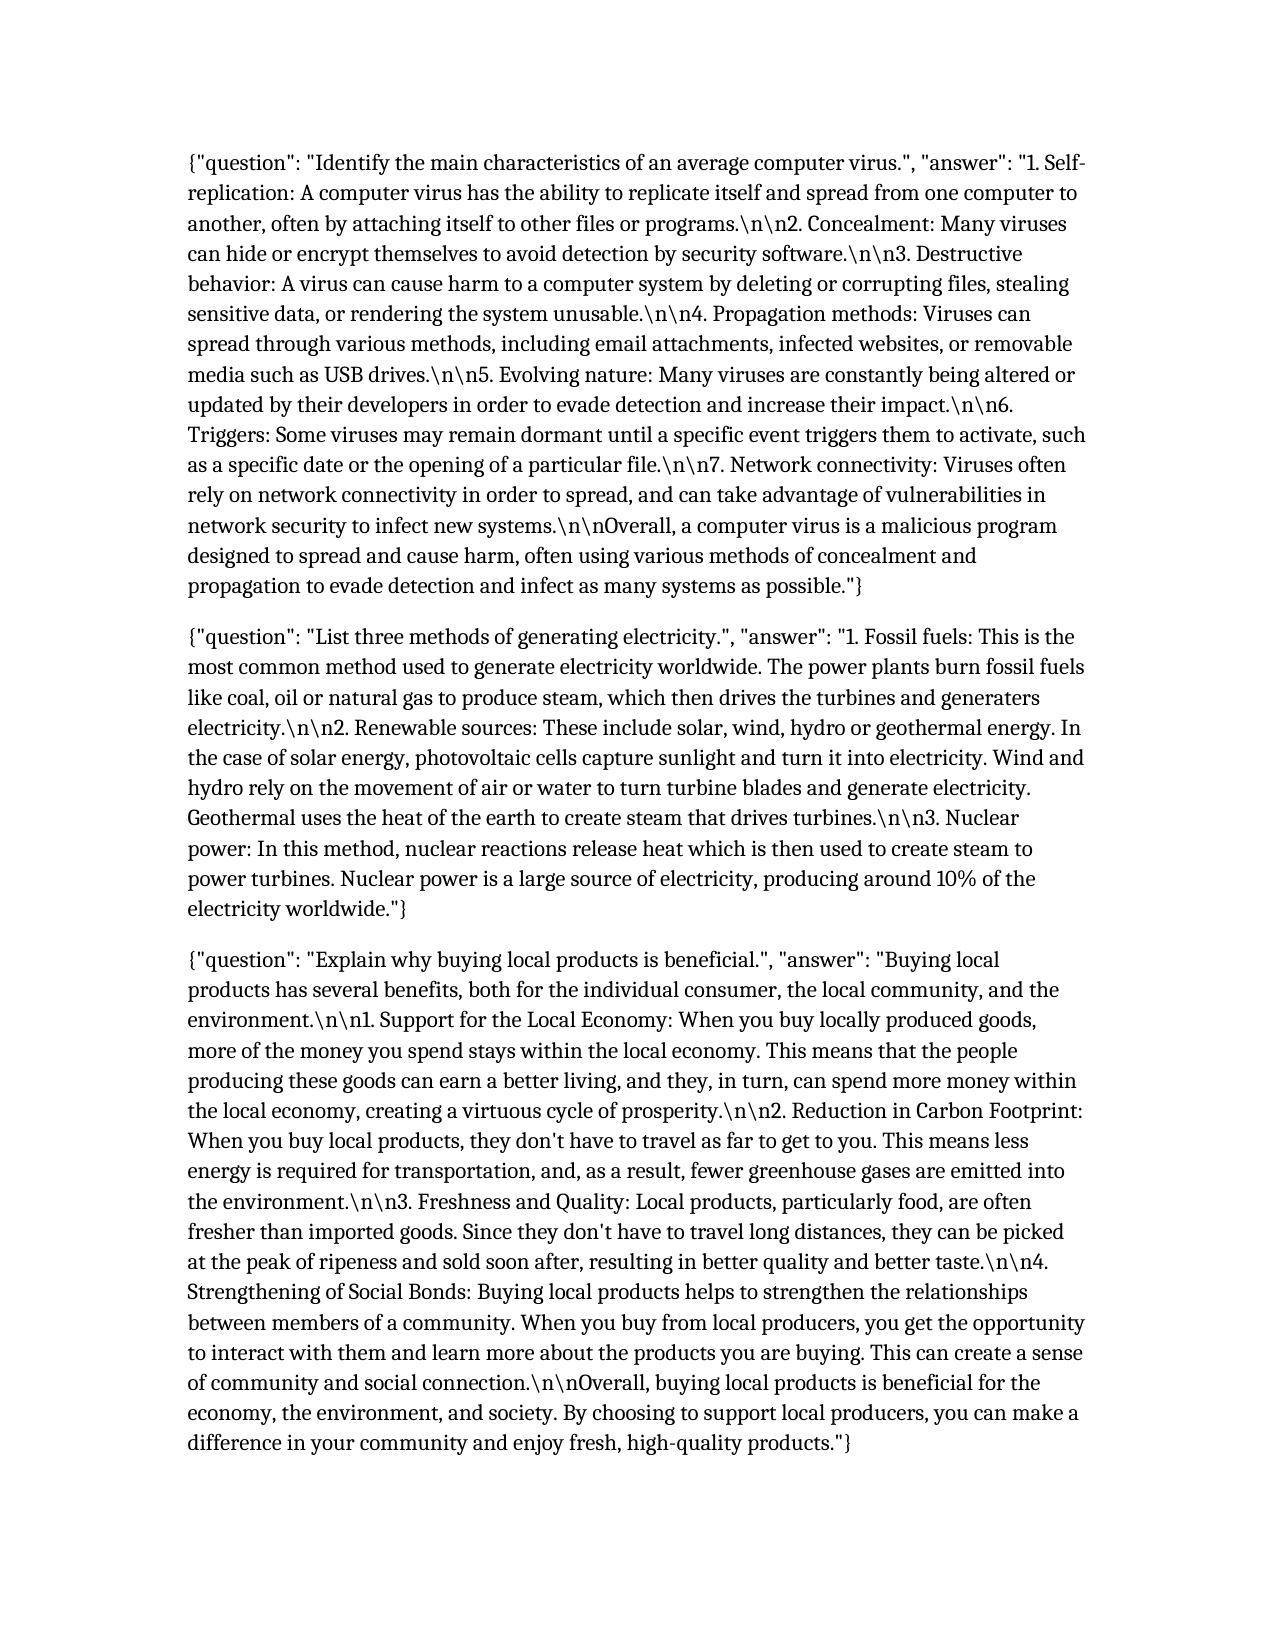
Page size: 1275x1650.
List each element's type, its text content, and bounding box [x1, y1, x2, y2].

text {"question": "List three methods of generating electricity.", "answer": "1. Fossil fuels: This is the most common method used to generate electricity worldwide. The power plants burn fossil fuels like coal, oil or natural gas to produce steam, which then drives the turbines and generaters electricity.\n\n2. Renewable sources: These include solar, wind, hydro or geothermal energy. In the case of solar energy, photovoltaic cells capture sunlight and turn it into electricity. Wind and hydro rely on the movement of air or water to turn turbine blades and generate electricity. Geothermal uses the heat of the earth to create steam that drives turbines.\n\n3. Nuclear power: In this method, nuclear reactions release heat which is then used to create steam to power turbines. Nuclear power is a large source of electricity, producing around 10% of the electricity worldwide."} [187, 624, 1087, 922]
text {"question": "Identify the main characteristics of an average computer virus.", "answer": "1. Self-replication: A computer virus has the ability to replicate itself and spread from one computer to another, often by attaching itself to other files or programs.\n\n2. Concealment: Many viruses can hide or encrypt themselves to avoid detection by security software.\n\n3. Destructive behavior: A virus can cause harm to a computer system by deleting or corrupting files, stealing sensitive data, or rendering the system unusable.\n\n4. Propagation methods: Viruses can spread through various methods, including email attachments, infected websites, or removable media such as USB drives.\n\n5. Evolving nature: Many viruses are constantly being altered or updated by their developers in order to evade detection and increase their impact.\n\n6. Triggers: Some viruses may remain dormant until a specific event triggers them to activate, such as a specific date or the opening of a particular file.\n\n7. Network connectivity: Viruses often rely on network connectivity in order to spread, and can take advantage of vulnerabilities in network security to infect new systems.\n\nOverall, a computer virus is a malicious program designed to spread and cause harm, often using various methods of concealment and propagation to evade detection and infect as many systems as possible."} [187, 150, 1087, 599]
text {"question": "Explain why buying local products is beneficial.", "answer": "Buying local products has several benefits, both for the individual consumer, the local community, and the environment.\n\n1. Support for the Local Economy: When you buy locally produced goods, more of the money you spend stays within the local economy. This means that the people producing these goods can earn a better living, and they, in turn, can spend more money within the local economy, creating a virtuous cycle of prosperity.\n\n2. Reduction in Carbon Footprint: When you buy local products, they don't have to travel as far to get to you. This means less energy is required for transportation, and, as a result, fewer greenhouse gases are emitted into the environment.\n\n3. Freshness and Quality: Local products, particularly food, are often fresher than imported goods. Since they don't have to travel long distances, they can be picked at the peak of ripeness and sold soon after, resulting in better quality and better taste.\n\n4. Strengthening of Social Bonds: Buying local products helps to strengthen the relationships between members of a community. When you buy from local producers, you get the opportunity to interact with them and learn more about the products you are buying. This can create a sense of community and social connection.\n\nOverall, buying local products is beneficial for the economy, the environment, and society. By choosing to support local producers, you can make a difference in your community and enjoy fresh, high-quality products."} [187, 947, 1087, 1457]
